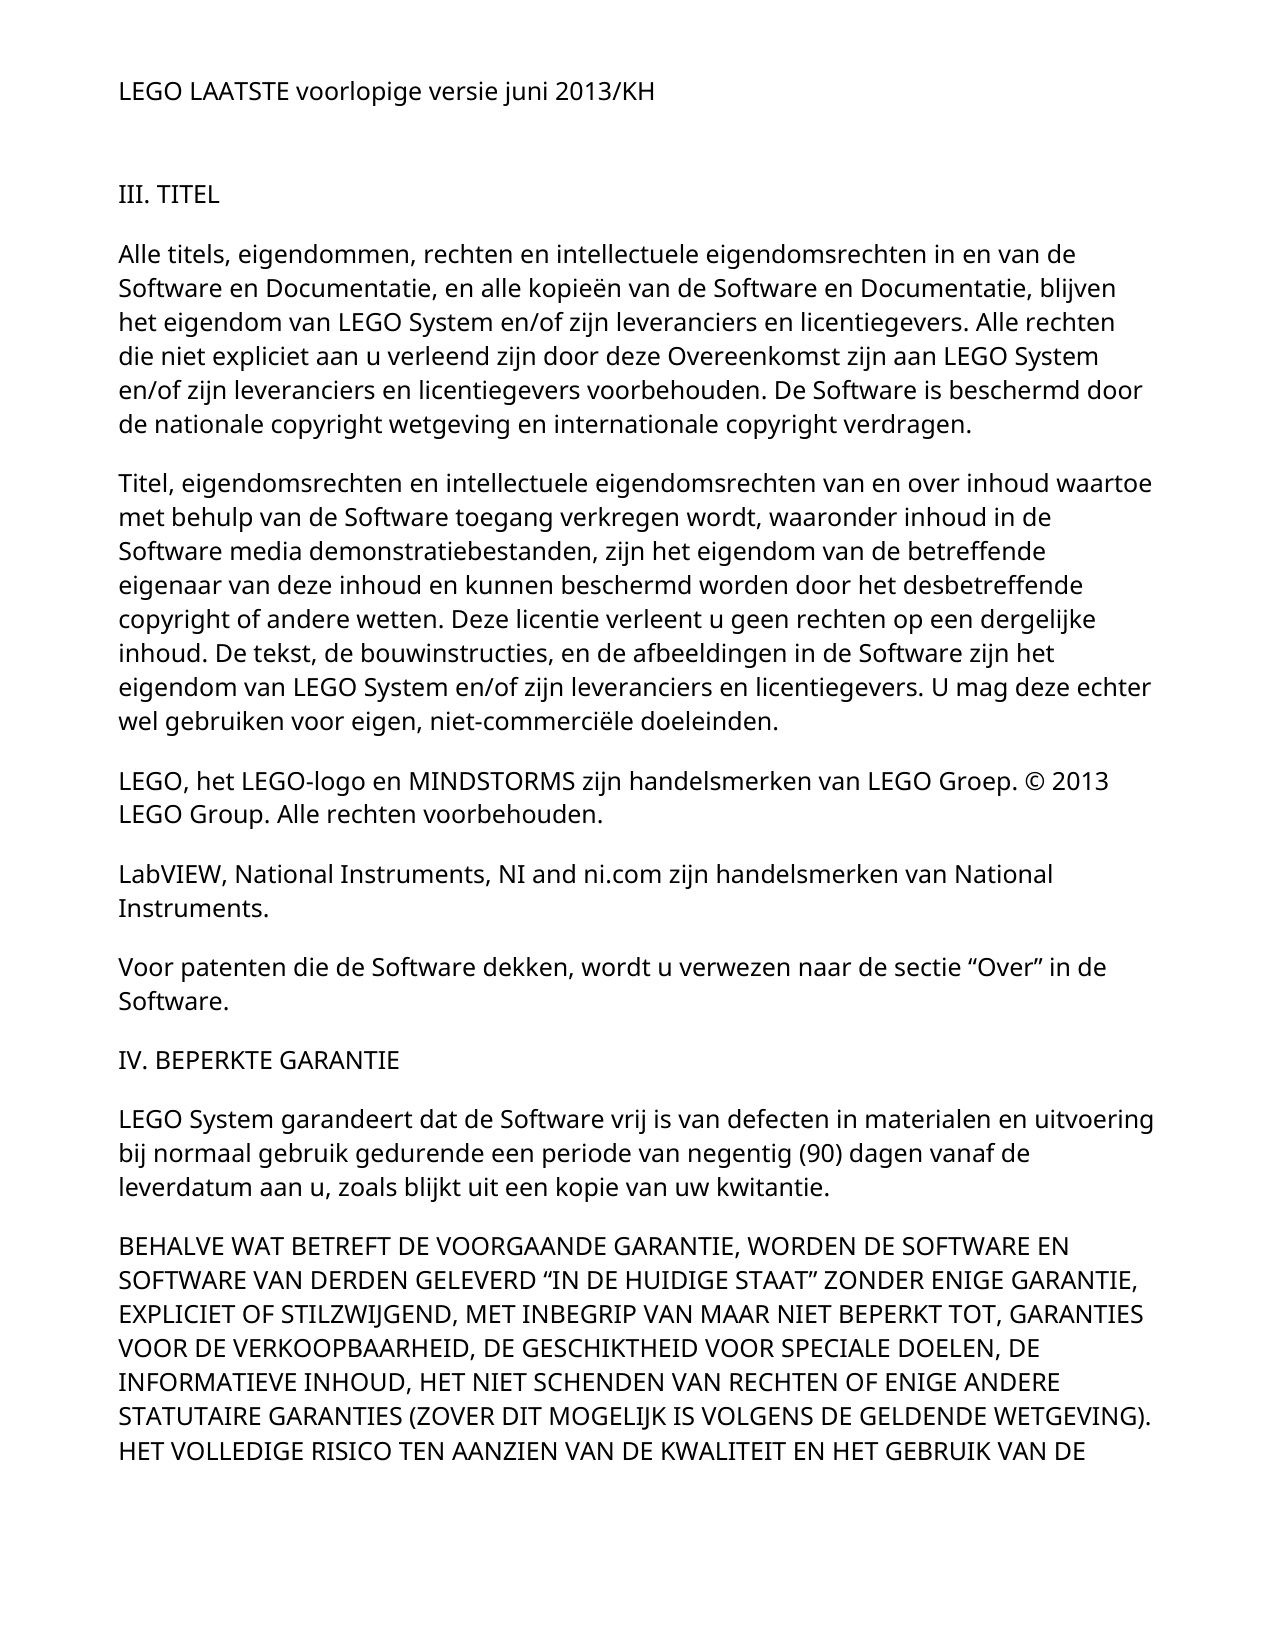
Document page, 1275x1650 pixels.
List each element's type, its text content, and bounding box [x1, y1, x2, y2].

text Titel, eigendomsrechten en intellectuele eigendomsrechten van en over inhoud waartoe met behulp van de Software toegang verkregen wordt, waaronder inhoud in de Software media demonstratiebestanden, zijn het eigendom van de betreffende eigenaar van deze inhoud en kunnen beschermd worden door het desbetreffende copyright of andere wetten. Deze licentie verleent u geen rechten op een dergelijke inhoud. De tekst, de bouwinstructies, en de afbeeldingen in de Software zijn het eigendom van LEGO System en/of zijn leveranciers en licentiegevers. U mag deze echter wel gebruiken voor eigen, niet-commerciële doeleinden. [118, 466, 1157, 738]
text LabVIEW, National Instruments, NI and ni.com zijn handelsmerken van National Instruments. [118, 856, 1157, 924]
text LEGO System garandeert dat de Software vrij is van defecten in materialen en uitvoering bij normaal gebruik gedurende een periode van negentig (90) dagen vanaf de leverdatum aan u, zoals blijkt uit een kopie van uw kwitantie. [118, 1102, 1157, 1204]
text IV. BEPERKTE GARANTIE [118, 1042, 1157, 1077]
text Alle titels, eigendommen, rechten en intellectuele eigendomsrechten in en van de Software en Documentatie, en alle kopieën van de Software en Documentatie, blijven het eigendom van LEGO System en/of zijn leveranciers en licentiegevers. Alle rechten die niet expliciet aan u verleend zijn door deze Overeenkomst zijn aan LEGO System en/of zijn leveranciers en licentiegevers voorbehouden. De Software is beschermd door de nationale copyright wetgeving en internationale copyright verdragen. [118, 236, 1157, 441]
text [118, 1229, 1157, 1467]
text Voor patenten die de Software dekken, wordt u verwezen naar de sectie “Over” in de Software. [118, 949, 1157, 1017]
text III. TITEL [118, 177, 1157, 211]
text LEGO, het LEGO-logo en MINDSTORMS zijn handelsmerken van LEGO Groep. © 2013 LEGO Group. Alle rechten voorbehouden. [118, 763, 1157, 831]
